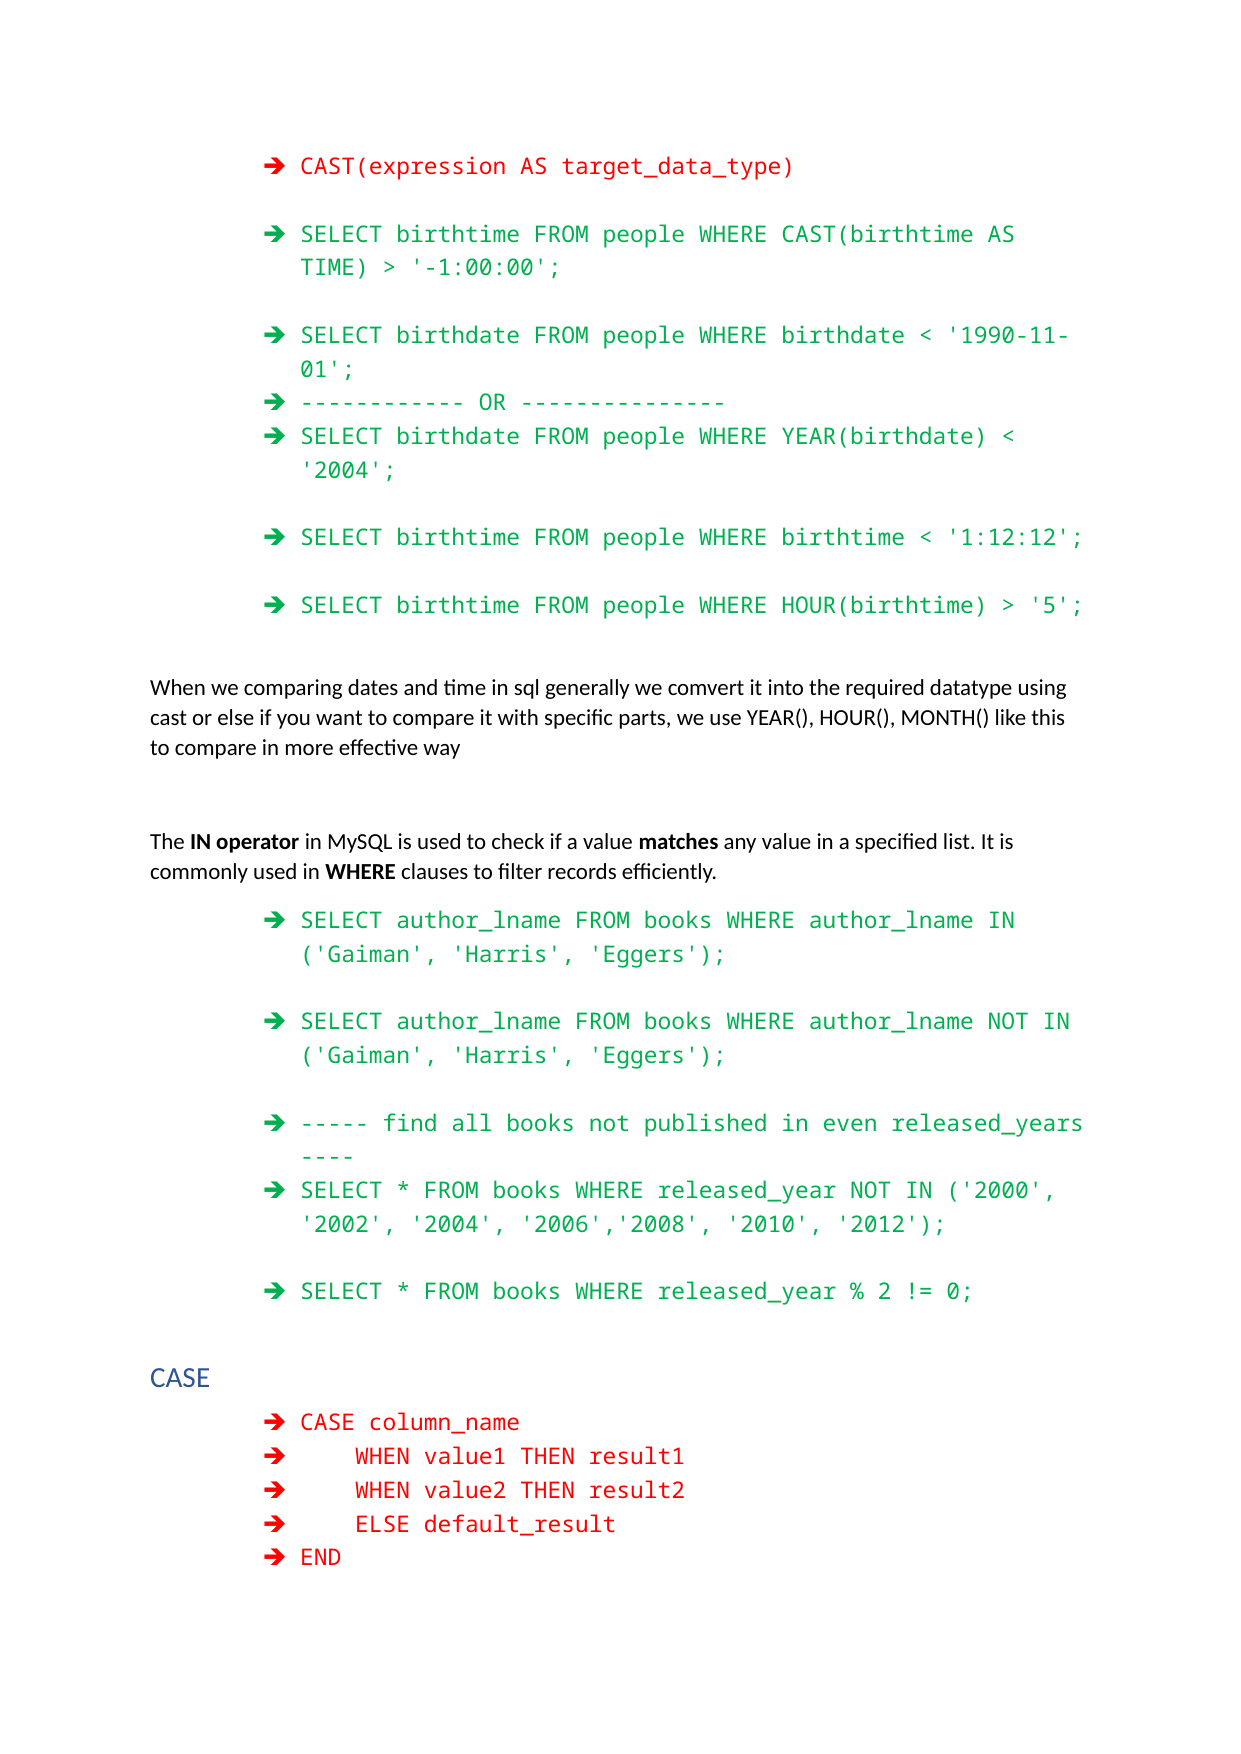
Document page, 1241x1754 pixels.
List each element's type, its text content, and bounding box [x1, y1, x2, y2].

list CAST(expression AS target_data_type) [262, 150, 1090, 181]
list SELECT birthtime FROM people WHERE HOUR(birthtime) > '5'; [262, 589, 1090, 620]
list WHEN value2 THEN result2 [262, 1474, 1090, 1505]
list SELECT author_lname FROM books WHERE author_lname IN ('Gaiman', 'Harris', 'Eggers'); [262, 904, 1090, 969]
list SELECT birthtime FROM people WHERE birthtime < '1:12:12'; [262, 521, 1090, 552]
text The IN operator in MySQL is used to check if a value matches any value in a specified list. It is commonly used in WHERE clauses to filter records efficiently. [150, 827, 1090, 885]
list END [262, 1541, 1090, 1572]
list SELECT * FROM books WHERE released_year % 2 != 0; [262, 1275, 1090, 1307]
text When we comparing dates and time in sql generally we comvert it into the required datatype using cast or else if you want to compare it with specific parts, we use YEAR(), HOUR(), MONTH() like this to compare in more effective way [150, 673, 1090, 761]
list WHEN value1 THEN result1 [262, 1440, 1090, 1471]
list ELSE default_result [262, 1507, 1090, 1539]
list ------------ OR --------------- [262, 386, 1090, 417]
list CASE column_name [262, 1406, 1090, 1437]
list SELECT * FROM books WHERE released_year NOT IN ('2000', '2002', '2004', '2006','2008', '2010', '2012'); [262, 1174, 1090, 1239]
list SELECT birthtime FROM people WHERE CAST(birthtime AS TIME) > '-1:00:00'; [262, 217, 1090, 282]
list SELECT author_lname FROM books WHERE author_lname NOT IN ('Gaiman', 'Harris', 'Eggers'); [262, 1005, 1090, 1070]
list SELECT birthdate FROM people WHERE YEAR(birthdate) < '2004'; [262, 420, 1090, 485]
list ----- find all books not published in even released_years ---- [262, 1107, 1090, 1172]
list SELECT birthdate FROM people WHERE birthdate < '1990-11-01'; [262, 319, 1090, 384]
subtitle CASE [150, 1359, 1090, 1395]
